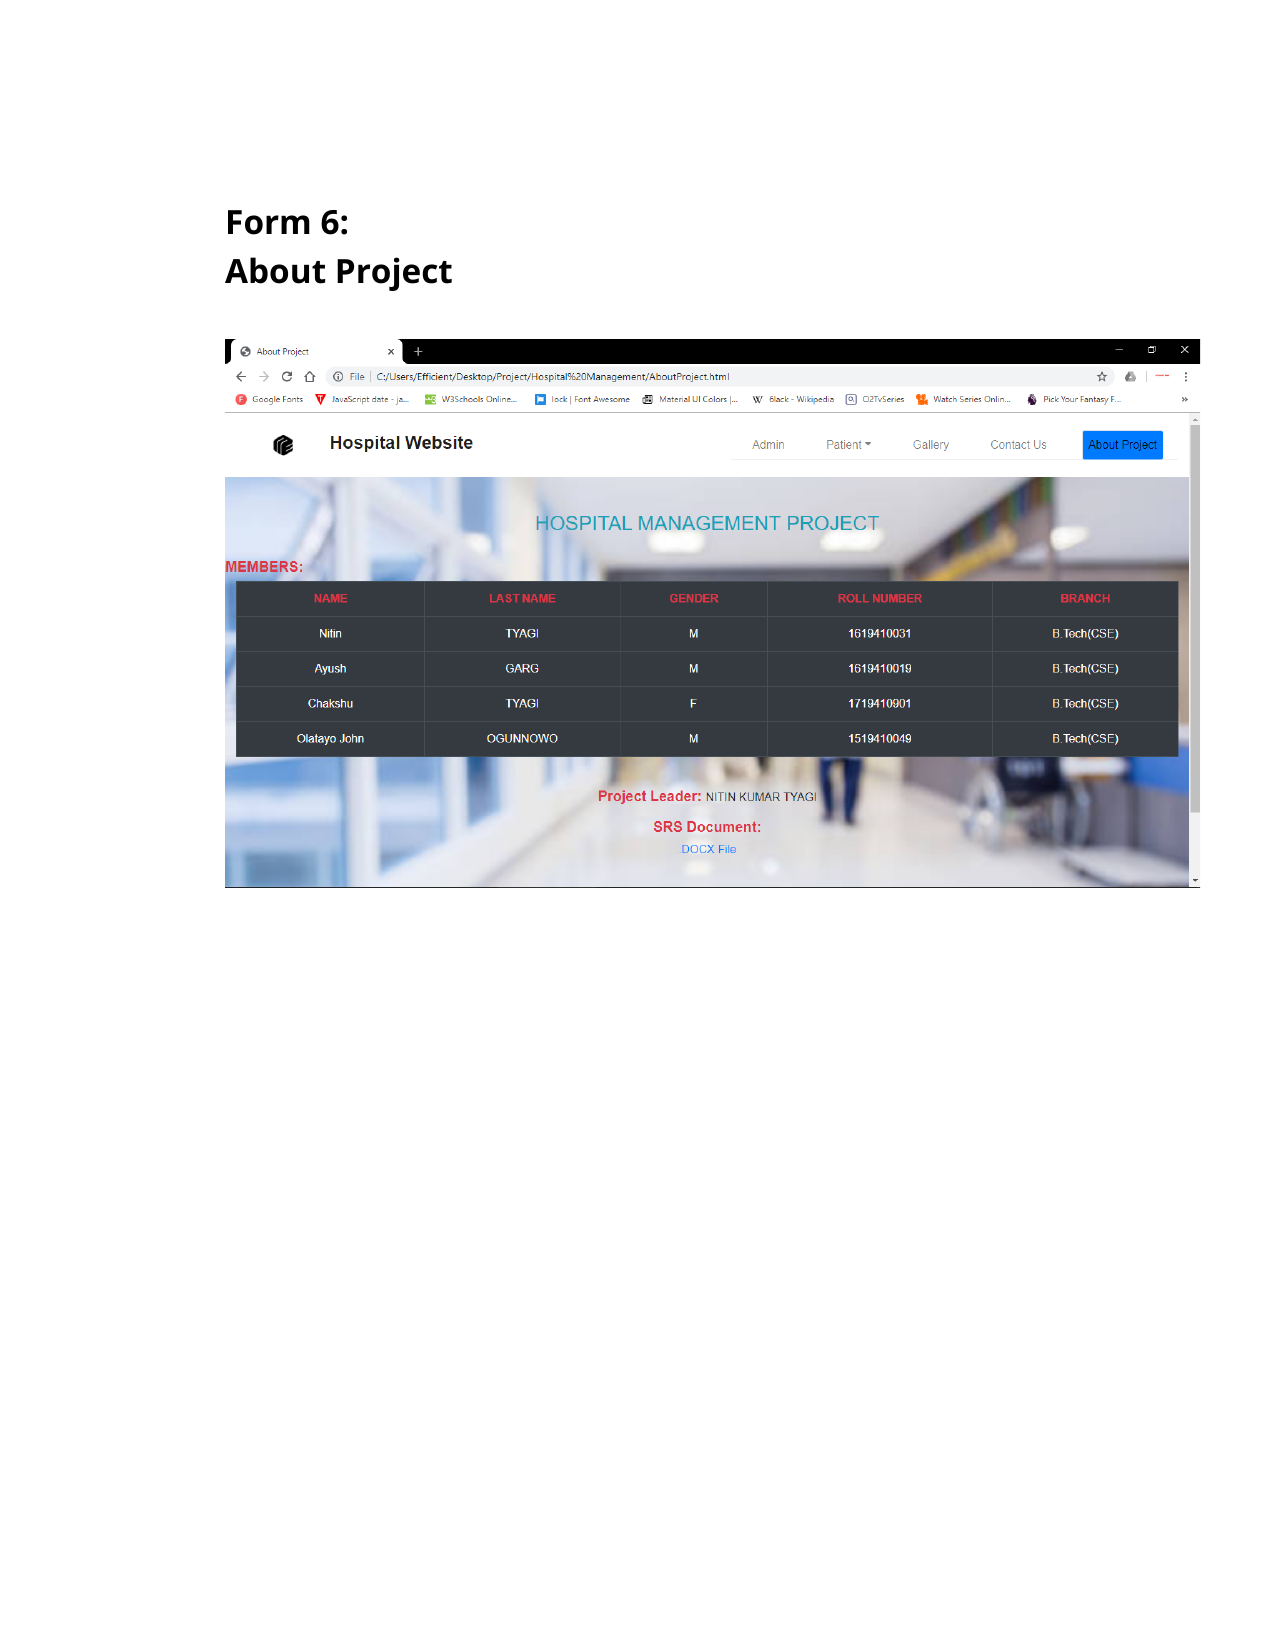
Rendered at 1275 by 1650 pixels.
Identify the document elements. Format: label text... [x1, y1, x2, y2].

list About Project [225, 248, 1125, 293]
list Form 6: [225, 199, 1125, 244]
picture [225, 339, 1200, 888]
